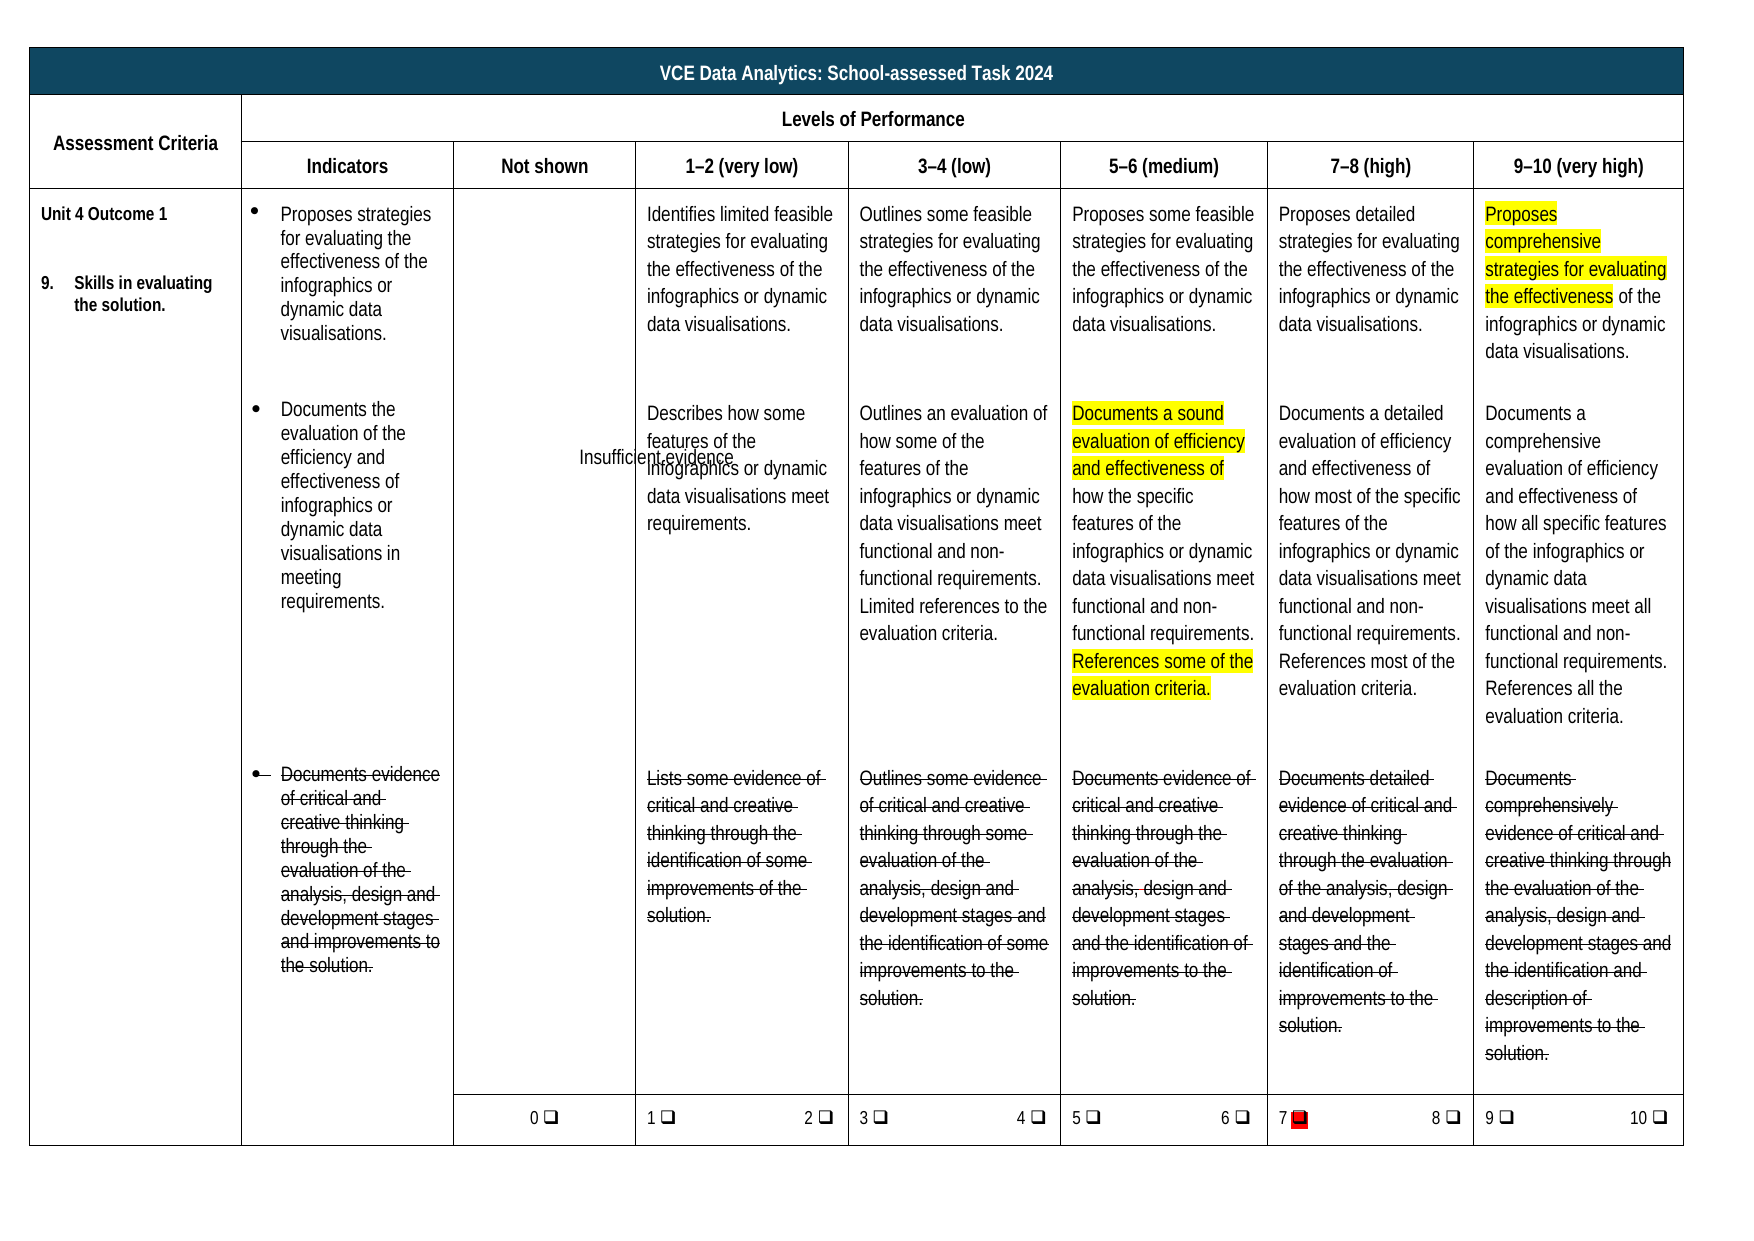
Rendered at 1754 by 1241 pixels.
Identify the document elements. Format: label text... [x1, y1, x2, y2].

table_cell 7–8 (high) [1268, 142, 1473, 188]
table_cell Outlines an evaluation of how some of the features of the infographics or dynamic data visualisations meet functional and non-functional requirements. Limited references to the evaluation criteria. [849, 388, 1060, 752]
table_cell Outlines some feasible strategies for evaluating the effectiveness of the infographics or dynamic data visualisations. [849, 189, 1060, 388]
table_cell Levels of Performance [242, 95, 1683, 141]
table_cell Identifies limited feasible strategies for evaluating the effectiveness of the infographics or dynamic data visualisations. [636, 189, 848, 388]
table_cell Documents a sound evaluation of efficiency and effectiveness of how the specific features of the infographics or dynamic data visualisations meet functional and non-functional requirements. References some of the evaluation criteria. [1061, 388, 1267, 752]
table_cell [242, 1094, 453, 1145]
table_cell Documents detailed evidence of critical and creative thinking through the evaluation of the analysis, design and development stages and the identification of improvements to the solution. [1268, 752, 1473, 1094]
table_cell Outlines some evidence of critical and creative thinking through some evaluation of the analysis, design and development stages and the identification of some improvements to the solution. [849, 752, 1060, 1094]
table_cell Describes how some features of the infographics or dynamic data visualisations meet requirements. [636, 388, 848, 752]
table_cell [454, 189, 635, 1094]
table_cell Proposes some feasible strategies for evaluating the effectiveness of the infographics or dynamic data visualisations. [1061, 189, 1267, 388]
table_cell Documents comprehensively evidence of critical and creative thinking through the evaluation of the analysis, design and development stages and the identification and description of improvements to the solution. [1474, 752, 1683, 1094]
table_cell Not shown [454, 142, 635, 188]
table_cell 5–6 (medium) [1061, 142, 1267, 188]
table_cell 1–2 (very low) [636, 142, 848, 188]
table_cell Documents evidence of critical and creative thinking through the evaluation of the analysis, design and development stages and the identification of improvements to the solution. [1061, 752, 1267, 1094]
table_cell Lists some evidence of critical and creative thinking through the identification of some improvements of the solution. [636, 752, 848, 1094]
table_header VCE Data Analytics: School-assessed Task 2024 [30, 48, 1683, 94]
table_cell 1 2 [636, 1095, 848, 1145]
table_cell 3 4 [849, 1095, 1060, 1145]
table_cell 9 10 [1474, 1095, 1683, 1145]
table_cell Proposes strategies for evaluating the effectiveness of the infographics or dynamic data visualisations. [242, 189, 453, 388]
table_cell Assessment Criteria [30, 95, 241, 188]
table_cell 0 [454, 1095, 635, 1145]
table_cell 5 6 [1061, 1095, 1267, 1145]
table_cell 9–10 (very high) [1474, 142, 1683, 188]
table_cell Unit 4 Outcome 1 9. Skills in evaluating the solution. [30, 189, 241, 1145]
table_cell Indicators [242, 142, 453, 188]
table_cell 7 8 [1268, 1095, 1473, 1145]
table_cell Documents evidence of critical and creative thinking through the evaluation of the analysis, design and development stages and improvements to the solution. [242, 752, 453, 1094]
table_cell Documents a detailed evaluation of efficiency and effectiveness of how most of the specific features of the infographics or dynamic data visualisations meet functional and non-functional requirements. References most of the evaluation criteria. [1268, 388, 1473, 752]
table_cell 3–4 (low) [849, 142, 1060, 188]
table_cell Proposes detailed strategies for evaluating the effectiveness of the infographics or dynamic data visualisations. [1268, 189, 1473, 388]
table_cell Documents a comprehensive evaluation of efficiency and effectiveness of how all specific features of the infographics or dynamic data visualisations meet all functional and non-functional requirements. References all the evaluation criteria. [1474, 388, 1683, 752]
table_cell Documents the evaluation of the efficiency and effectiveness of infographics or dynamic data visualisations in meeting requirements. [242, 388, 453, 752]
table_cell Proposes comprehensive strategies for evaluating the effectiveness of the infographics or dynamic data visualisations. [1474, 189, 1683, 388]
